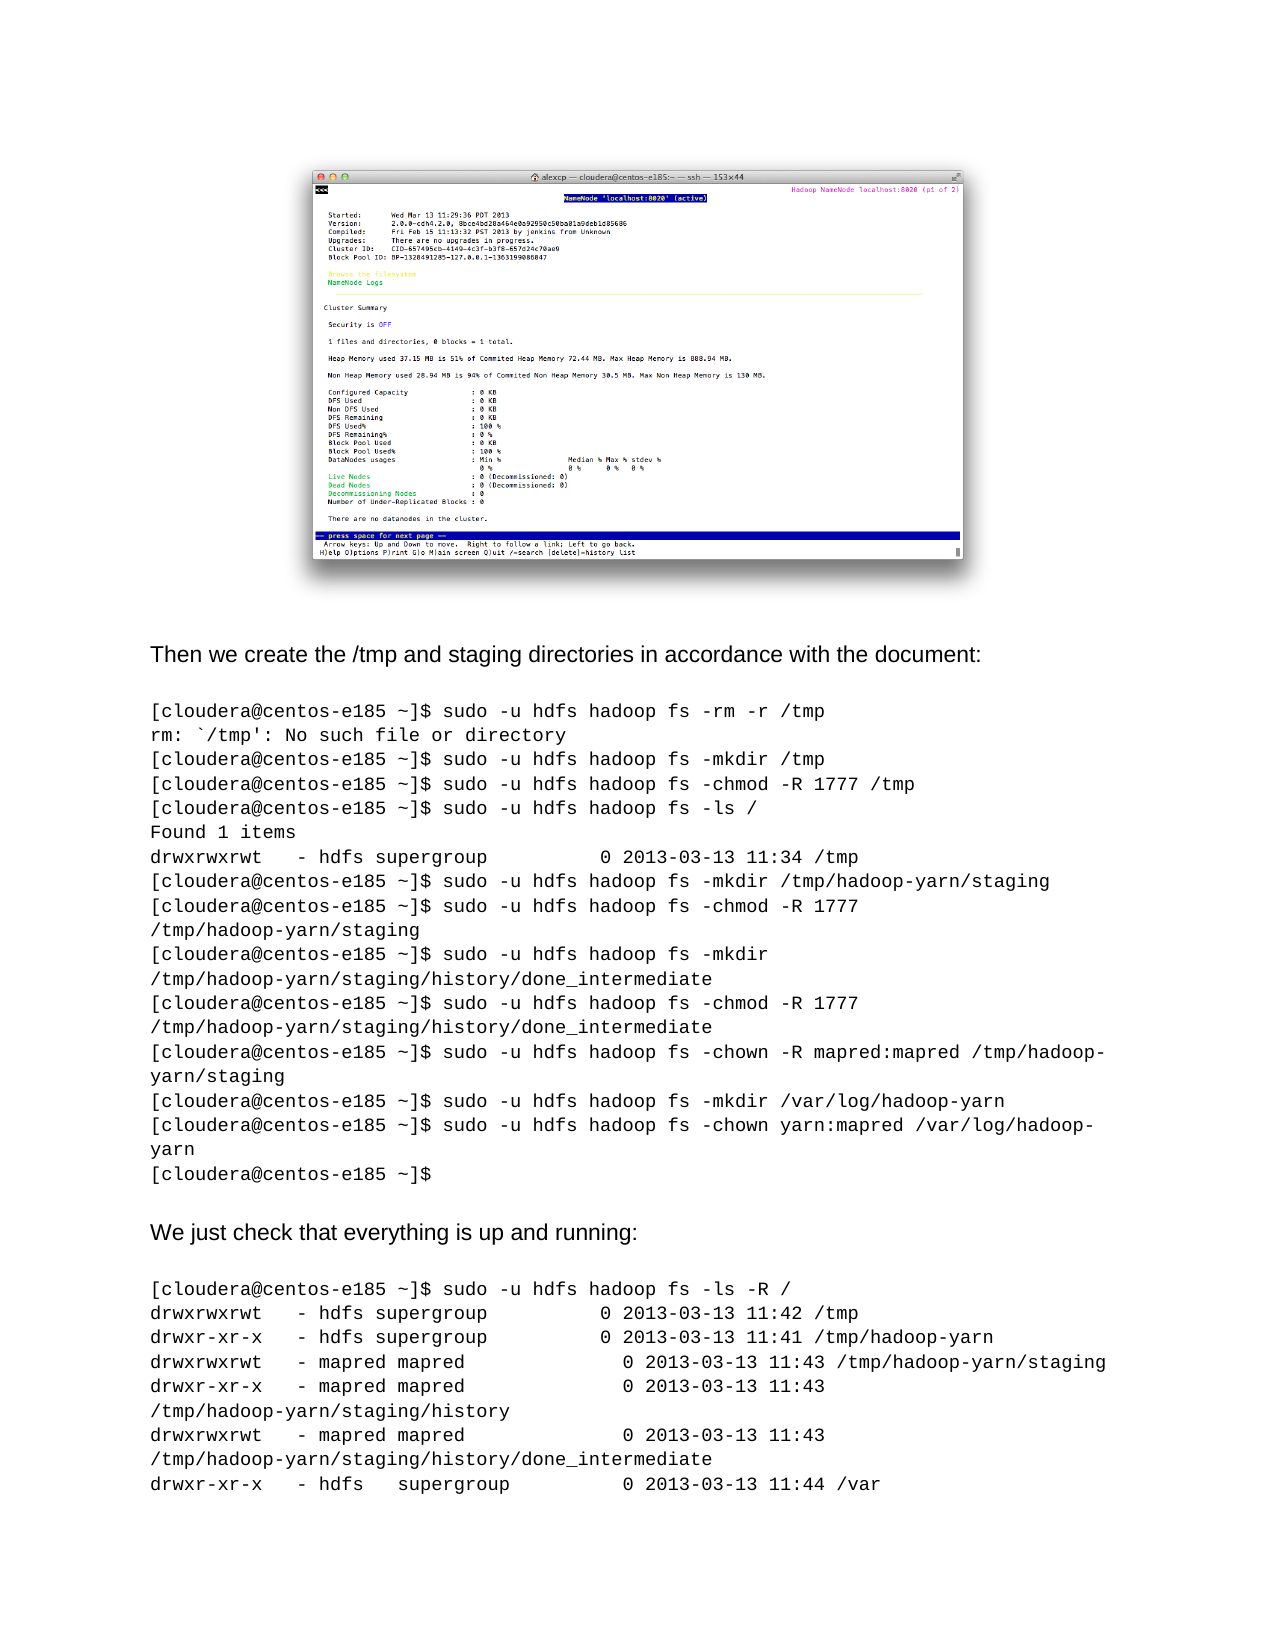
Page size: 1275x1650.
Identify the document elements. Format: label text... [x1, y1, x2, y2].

subtitle drwxrwxrwt - mapred mapred 0 2013-03-13 11:43 /tmp/hadoop-yarn/staging [150, 1353, 1125, 1374]
text Then we create the /tmp and staging directories in accordance with the document: [150, 641, 1125, 667]
subtitle [cloudera@centos-e185 ~]$ [150, 1164, 1125, 1186]
subtitle drwxrwxrwt - hdfs supergroup 0 2013-03-13 11:42 /tmp [150, 1304, 1125, 1325]
subtitle [cloudera@centos-e185 ~]$ sudo -u hdfs hadoop fs -rm -r /tmp [150, 701, 1125, 723]
subtitle [cloudera@centos-e185 ~]$ sudo -u hdfs hadoop fs -chmod -R 1777 /tmp [150, 774, 1125, 796]
subtitle Found 1 items [150, 823, 1125, 844]
subtitle [cloudera@centos-e185 ~]$ sudo -u hdfs hadoop fs -mkdir /tmp/hadoop-yarn/staging/history/done_intermediate [150, 945, 1125, 991]
subtitle [cloudera@centos-e185 ~]$ sudo -u hdfs hadoop fs -chmod -R 1777 /tmp/hadoop-yarn/staging [150, 896, 1125, 942]
subtitle [cloudera@centos-e185 ~]$ sudo -u hdfs hadoop fs -mkdir /var/log/hadoop-yarn [150, 1091, 1125, 1113]
subtitle drwxr-xr-x - mapred mapred 0 2013-03-13 11:43 /tmp/hadoop-yarn/staging/history [150, 1377, 1125, 1423]
subtitle [cloudera@centos-e185 ~]$ sudo -u hdfs hadoop fs -mkdir /tmp/hadoop-yarn/staging [150, 872, 1125, 893]
subtitle [cloudera@centos-e185 ~]$ sudo -u hdfs hadoop fs -ls / [150, 799, 1125, 820]
subtitle drwxrwxrwt - mapred mapred 0 2013-03-13 11:43 /tmp/hadoop-yarn/staging/history/done_intermediate [150, 1426, 1125, 1471]
subtitle [cloudera@centos-e185 ~]$ sudo -u hdfs hadoop fs -ls -R / [150, 1279, 1125, 1301]
subtitle [cloudera@centos-e185 ~]$ sudo -u hdfs hadoop fs -mkdir /tmp [150, 750, 1125, 771]
subtitle [cloudera@centos-e185 ~]$ sudo -u hdfs hadoop fs -chmod -R 1777 /tmp/hadoop-yarn/staging/history/done_intermediate [150, 994, 1125, 1039]
text We just check that everything is up and running: [150, 1219, 1125, 1245]
subtitle drwxr-xr-x - hdfs supergroup 0 2013-03-13 11:41 /tmp/hadoop-yarn [150, 1328, 1125, 1349]
subtitle drwxr-xr-x - hdfs supergroup 0 2013-03-13 11:44 /var [150, 1474, 1125, 1496]
picture [278, 150, 997, 607]
subtitle [cloudera@centos-e185 ~]$ sudo -u hdfs hadoop fs -chown yarn:mapred /var/log/hadoop-yarn [150, 1116, 1125, 1161]
subtitle rm: `/tmp': No such file or directory [150, 726, 1125, 747]
subtitle [cloudera@centos-e185 ~]$ sudo -u hdfs hadoop fs -chown -R mapred:mapred /tmp/hadoop-yarn/staging [150, 1043, 1125, 1088]
subtitle drwxrwxrwt - hdfs supergroup 0 2013-03-13 11:34 /tmp [150, 848, 1125, 869]
